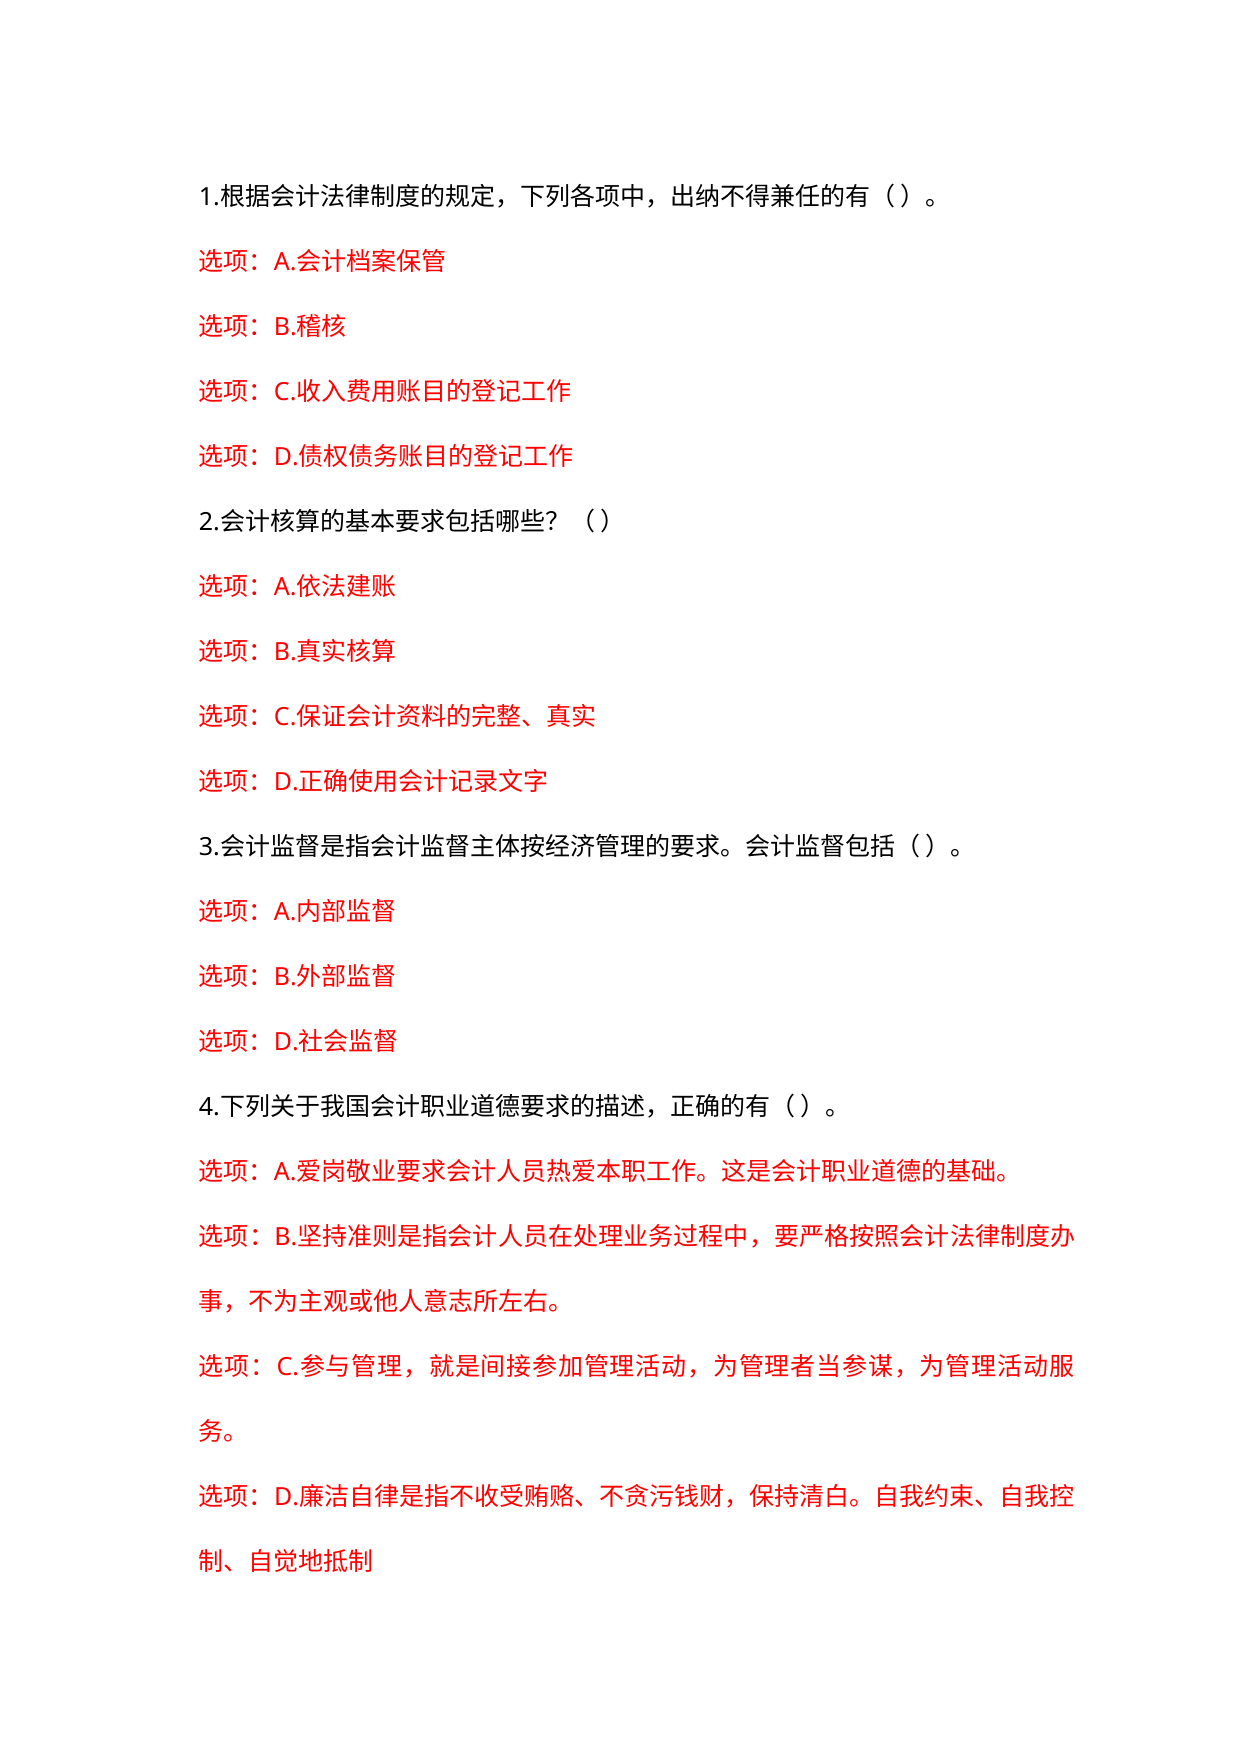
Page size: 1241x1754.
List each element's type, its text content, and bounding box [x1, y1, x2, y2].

table_cell 选项：B.真实核算 [188, 617, 1087, 682]
table_cell 选项：D.正确使用会计记录文字 [188, 747, 1087, 812]
table_cell 4.下列关于我国会计职业道德要求的描述，正确的有（ ）。 [188, 1072, 1087, 1137]
table_cell 1.根据会计法律制度的规定，下列各项中，出纳不得兼任的有（ ）。 [188, 162, 1087, 227]
table_cell 选项：B.外部监督 [188, 942, 1087, 1007]
table_cell 选项：D.债权债务账目的登记工作 [188, 422, 1087, 487]
table_cell 选项：C.参与管理，就是间接参加管理活动，为管理者当参谋，为管理活动服务。 [188, 1332, 1087, 1462]
table_cell 选项：D.廉洁自律是指不收受贿赂、不贪污钱财，保持清白。自我约束、自我控制、自觉地抵制 [188, 1462, 1087, 1592]
table_cell 2.会计核算的基本要求包括哪些？（ ） [188, 487, 1087, 552]
table_cell 3.会计监督是指会计监督主体按经济管理的要求。会计监督包括（ ）。 [188, 812, 1087, 877]
table_cell 选项：B.坚持准则是指会计人员在处理业务过程中，要严格按照会计法律制度办事，不为主观或他人意志所左右。 [188, 1202, 1087, 1332]
table_cell 选项：A.爱岗敬业要求会计人员热爱本职工作。这是会计职业道德的基础。 [188, 1137, 1087, 1202]
table_cell 选项：C.保证会计资料的完整、真实 [188, 682, 1087, 747]
table_cell 选项：A.依法建账 [188, 552, 1087, 617]
table_cell 选项：D.社会监督 [188, 1007, 1087, 1072]
table_cell 选项：B.稽核 [188, 292, 1087, 357]
table_cell 选项：A.内部监督 [188, 877, 1087, 942]
table_cell 选项：A.会计档案保管 [188, 227, 1087, 292]
table_cell 选项：C.收入费用账目的登记工作 [188, 357, 1087, 422]
